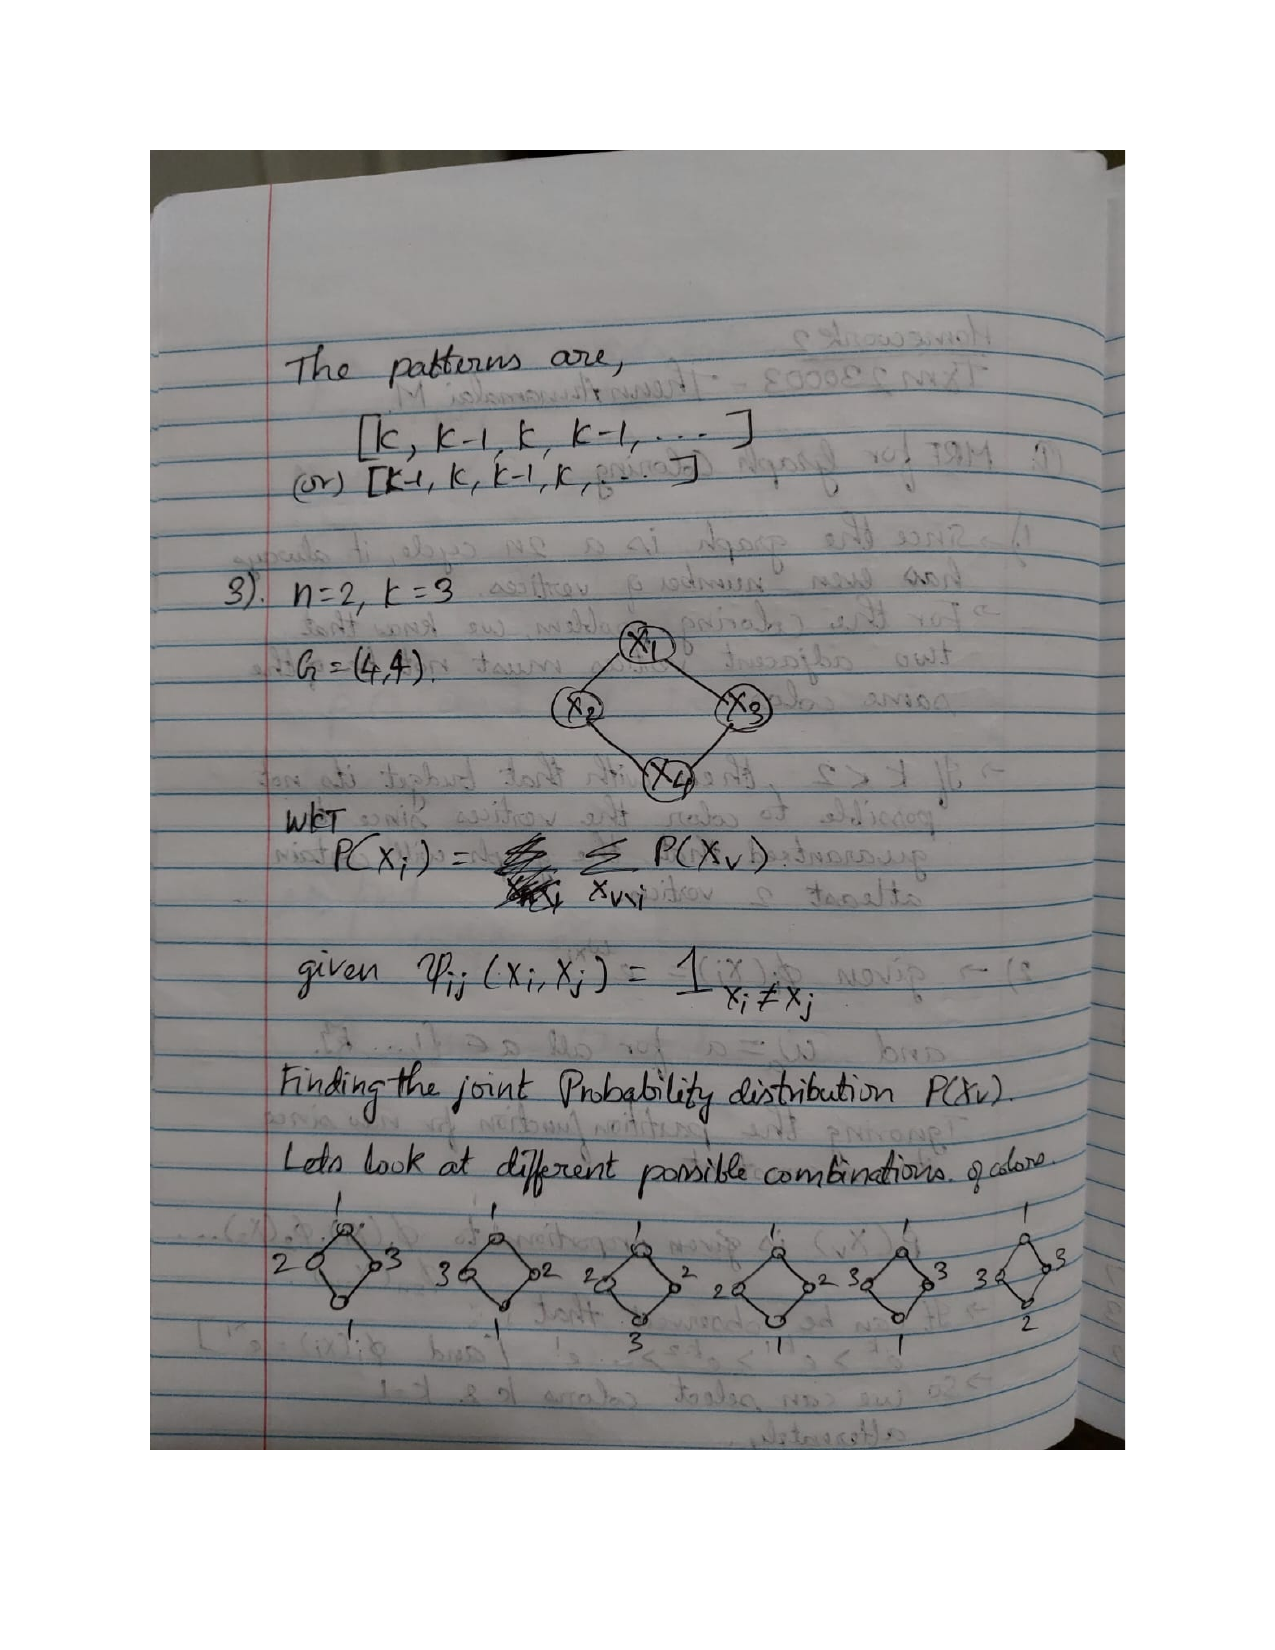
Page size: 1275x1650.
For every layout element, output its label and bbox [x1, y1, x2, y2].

picture [150, 150, 1125, 1450]
